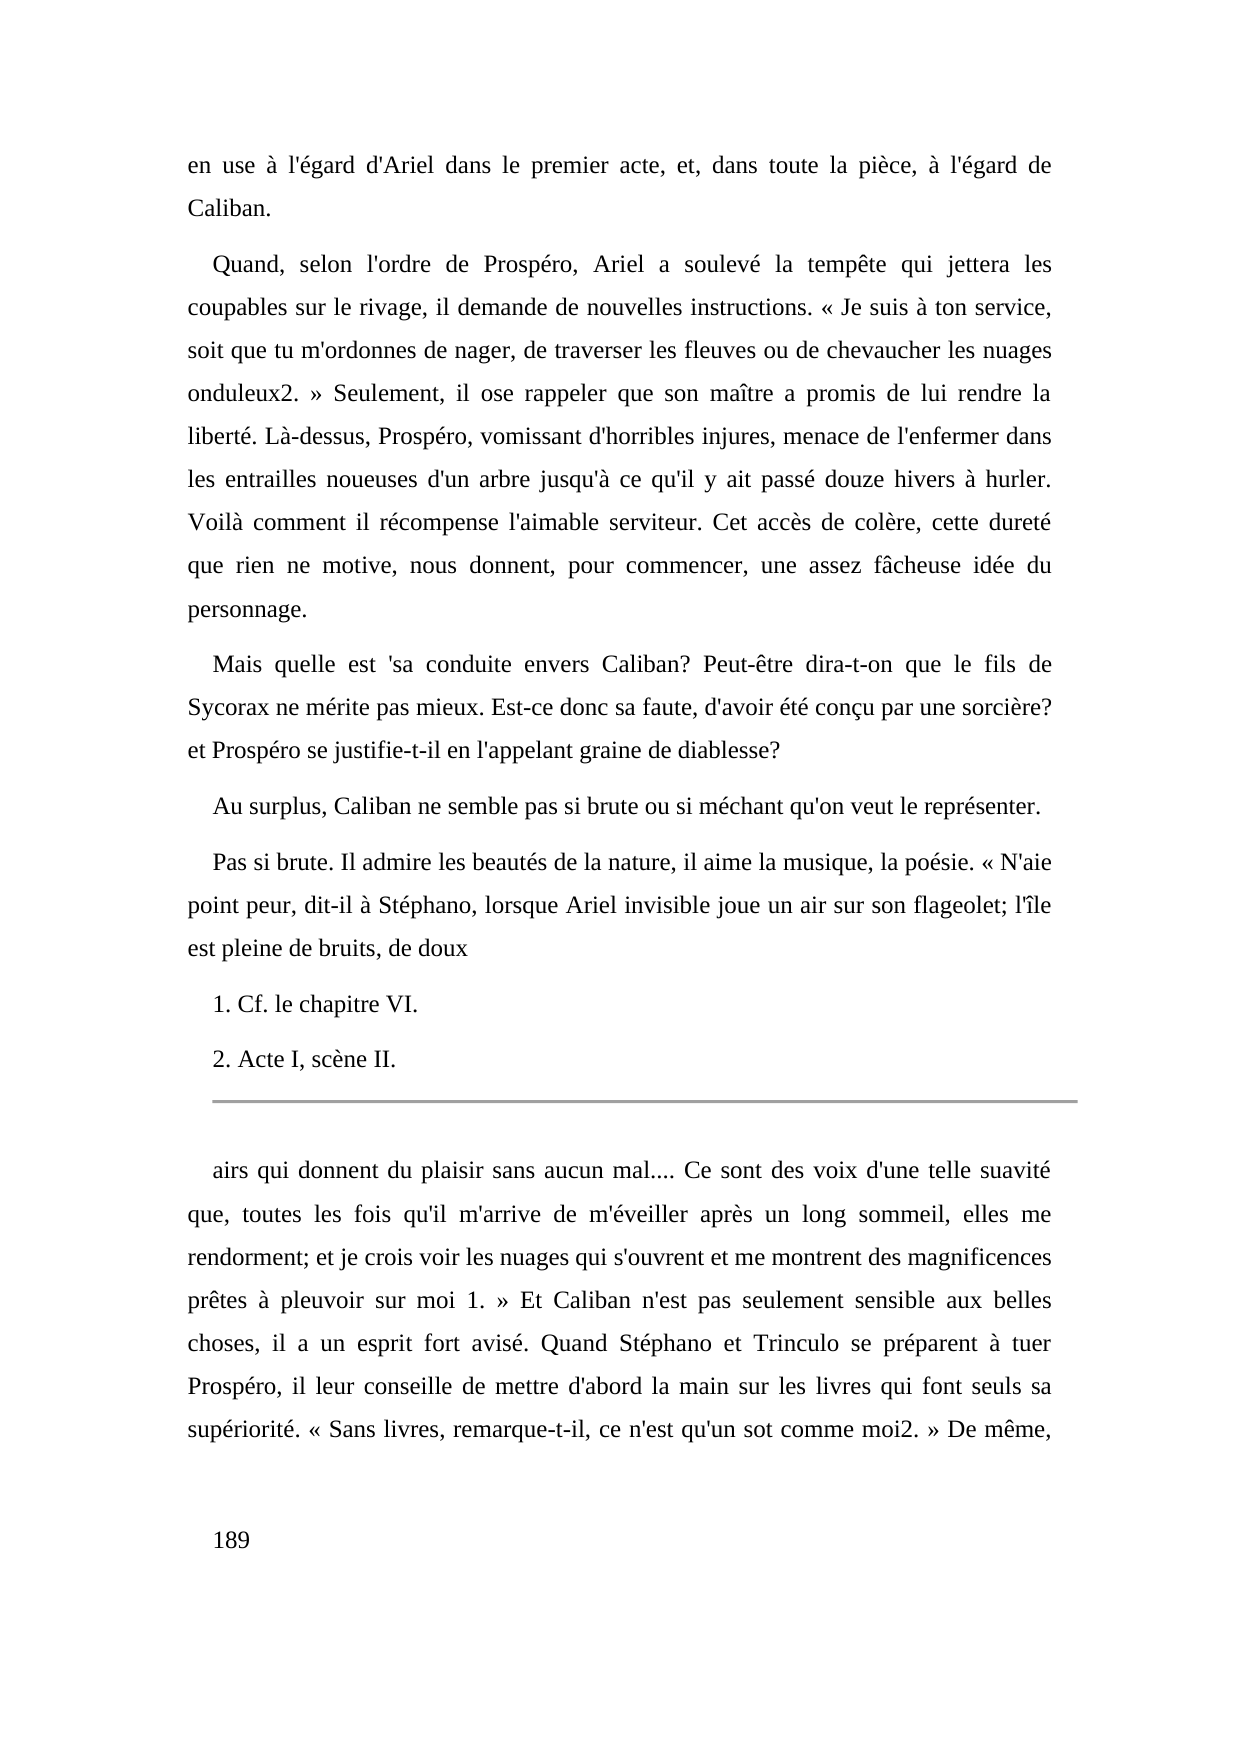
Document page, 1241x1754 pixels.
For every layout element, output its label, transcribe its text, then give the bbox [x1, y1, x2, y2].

text 2. Acte I, scène II. [187, 1044, 1053, 1073]
text Quand, selon l'ordre de Prospéro, Ariel a soulevé la tempête qui jettera les coupables sur le rivage, il demande de nouvelles instructions. « Je suis à ton service, soit que tu m'ordonnes de nager, de traverser les fleuves ou de chevaucher les nuages onduleux2. » Seulement, il ose rappeler que son maître a promis de lui rendre la liberté. Là-dessus, Prospéro, vomissant d'horribles injures, menace de l'enfermer dans les entrailles noueuses d'un arbre jusqu'à ce qu'il y ait passé douze hivers à hurler. Voilà comment il récompense l'aimable serviteur. Cet accès de colère, cette dureté que rien ne motive, nous donnent, pour commencer, une assez fâcheuse idée du personnage. [187, 249, 1053, 622]
text 1. Cf. le chapitre VI. [187, 989, 1053, 1017]
text Mais quelle est 'sa conduite envers Caliban? Peut-être dira-t-on que le fils de Sycorax ne mérite pas mieux. Est-ce donc sa faute, d'avoir été conçu par une sorcière? et Prospéro se justifie-t-il en l'appelant graine de diablesse? [187, 649, 1053, 764]
text Pas si brute. Il admire les beautés de la nature, il aime la musique, la poésie. « N'aie point peur, dit-il à Stéphano, lorsque Ariel invisible joue un air sur son flageolet; l'île est pleine de bruits, de doux [187, 847, 1053, 962]
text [187, 150, 1053, 222]
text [187, 1156, 1053, 1443]
text Au surplus, Caliban ne semble pas si brute ou si méchant qu'on veut le représenter. [187, 791, 1053, 820]
